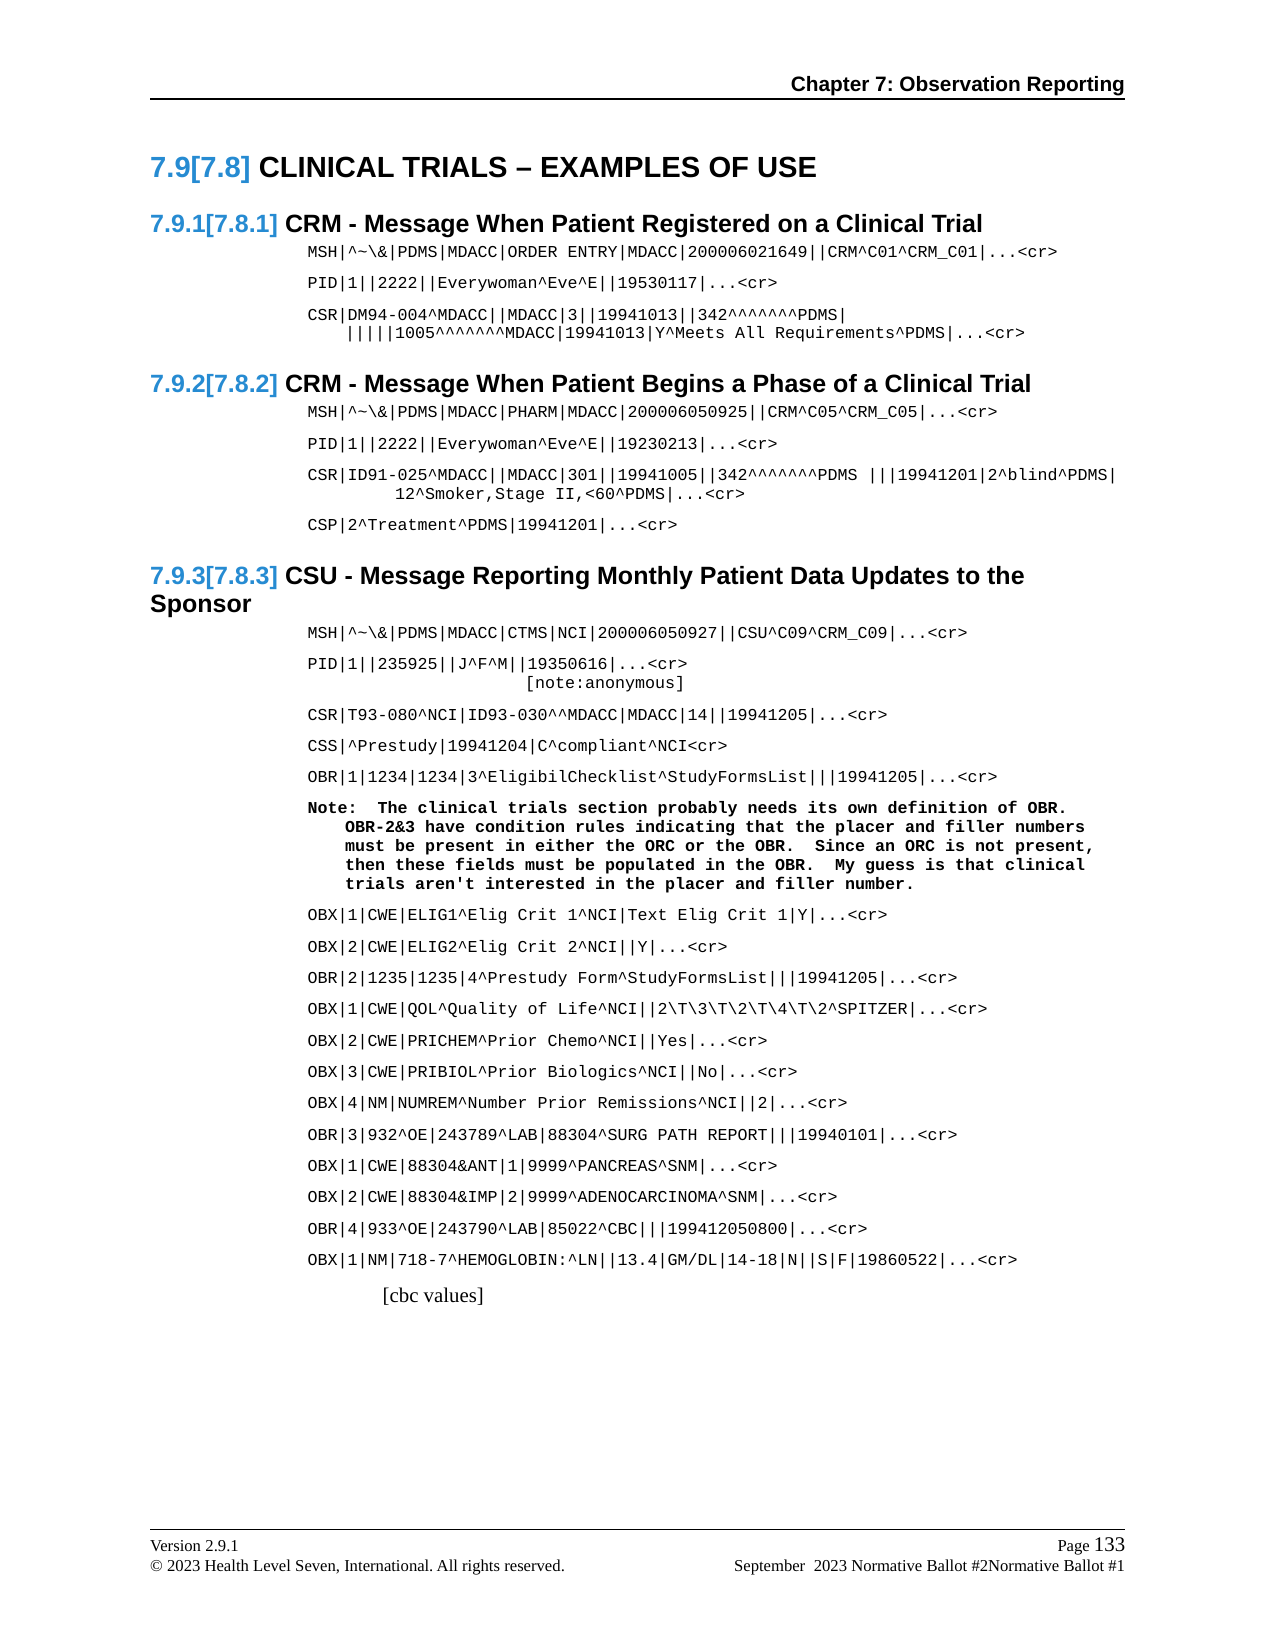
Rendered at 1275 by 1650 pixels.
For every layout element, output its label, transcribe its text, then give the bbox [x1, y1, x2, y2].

text [cbc values] [382, 1283, 1125, 1307]
text OBR|4|933^OE|243790^LAB|85022^CBC|||199412050800|...<cr> [307, 1220, 1125, 1239]
text CSR|T93-080^NCI|ID93-030^^MDACC|MDACC|14||19941205|...<cr> [307, 706, 1125, 725]
text Note: The clinical trials section probably needs its own definition of OBR. OBR-2&3 have condition rules indicating that the placer and filler numbers must be present in either the ORC or the OBR. Since an ORC is not present, then these fields must be populated in the OBR. My guess is that clinical trials aren't interested in the placer and filler number. [307, 800, 1125, 894]
text OBR|2|1235|1235|4^Prestudy Form^StudyFormsList|||19941205|...<cr> [307, 969, 1125, 988]
text OBX|1|CWE|88304&ANT|1|9999^PANCREAS^SNM|...<cr> [307, 1158, 1125, 1177]
text OBX|3|CWE|PRIBIOL^Prior Biologics^NCI||No|...<cr> [307, 1064, 1125, 1082]
text OBR|1|1234|1234|3^EligibilChecklist^StudyFormsList|||19941205|...<cr> [307, 769, 1125, 788]
text MSH|^~\&|PDMS|MDACC|CTMS|NCI|200006050927||CSU^C09^CRM_C09|...<cr> [307, 624, 1125, 643]
text PID|1||2222||Everywoman^Eve^E||19530117|...<cr> [307, 275, 1125, 294]
text OBX|1|CWE|ELIG1^Elig Crit 1^NCI|Text Elig Crit 1|Y|...<cr> [307, 907, 1125, 926]
text CSS|^Prestudy|19941204|C^compliant^NCI<cr> [307, 737, 1125, 756]
text OBX|2|CWE|PRICHEM^Prior Chemo^NCI||Yes|...<cr> [307, 1032, 1125, 1051]
subtitle Clinical Trials – Examples of use [150, 150, 1125, 183]
text OBX|1|CWE|QOL^Quality of Life^NCI||2\T\3\T\2\T\4\T\2^SPITZER|...<cr> [307, 1001, 1125, 1020]
text MSH|^~\&|PDMS|MDACC|ORDER ENTRY|MDACC|200006021649||CRM^C01^CRM_C01|...<cr> [307, 243, 1125, 262]
text PID|1||2222||Everywoman^Eve^E||19230213|...<cr> [307, 435, 1125, 454]
text CSR|ID91-025^MDACC||MDACC|301||19941005||342^^^^^^^PDMS |||19941201|2^blind^PDMS| 12^Smoker,Stage II,<60^PDMS|...<cr> [307, 467, 1125, 504]
text CSP|2^Treatment^PDMS|19941201|...<cr> [307, 517, 1125, 536]
text OBX|4|NM|NUMREM^Number Prior Remissions^NCI||2|...<cr> [307, 1095, 1125, 1114]
subtitle CSU - Message Reporting Monthly Patient Data Updates to the Sponsor [150, 561, 1125, 618]
subtitle CRM - Message When Patient Registered on a Clinical Trial [150, 208, 1125, 237]
text OBX|1|NM|718-7^HEMOGLOBIN:^LN||13.4|GM/DL|14-18|N||S|F|19860522|...<cr> [307, 1252, 1125, 1271]
text OBX|2|CWE|ELIG2^Elig Crit 2^NCI||Y|...<cr> [307, 938, 1125, 957]
text OBX|2|CWE|88304&IMP|2|9999^ADENOCARCINOMA^SNM|...<cr> [307, 1189, 1125, 1208]
text CSR|DM94-004^MDACC||MDACC|3||19941013||342^^^^^^^PDMS| |||||1005^^^^^^^MDACC|19941013|Y^Meets All Requirements^PDMS|...<cr> [307, 306, 1125, 344]
subtitle CRM - Message When Patient Begins a Phase of a Clinical Trial [150, 369, 1125, 398]
text OBR|3|932^OE|243789^LAB|88304^SURG PATH REPORT|||19940101|...<cr> [307, 1126, 1125, 1145]
text PID|1||235925||J^F^M||19350616|...<cr> [note:anonymous] [307, 656, 1125, 693]
text MSH|^~\&|PDMS|MDACC|PHARM|MDACC|200006050925||CRM^C05^CRM_C05|...<cr> [307, 404, 1125, 423]
